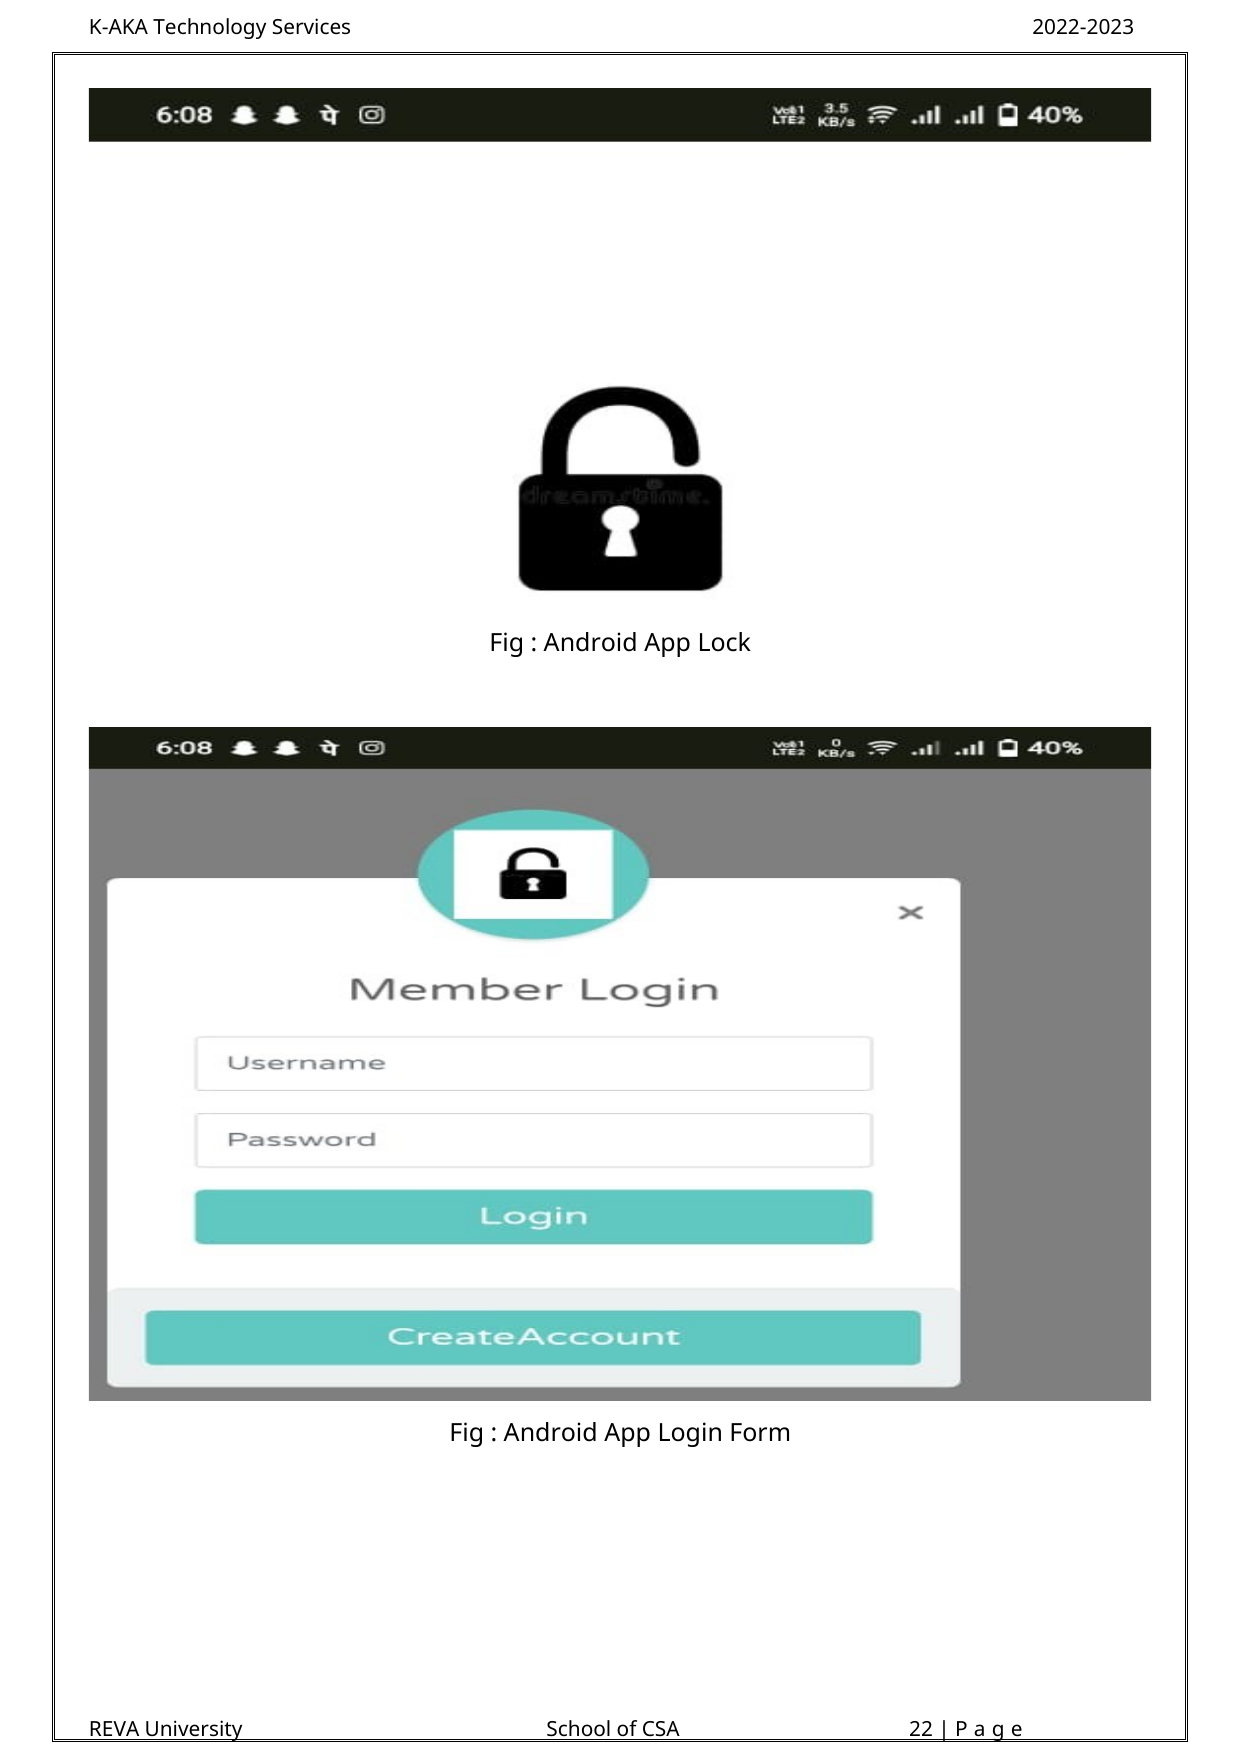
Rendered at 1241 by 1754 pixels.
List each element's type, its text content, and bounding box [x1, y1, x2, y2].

text Fig : Android App Login Form [89, 1415, 1152, 1449]
picture [88, 88, 1152, 612]
text Fig : Android App Lock [89, 625, 1152, 659]
picture [88, 727, 1152, 1401]
